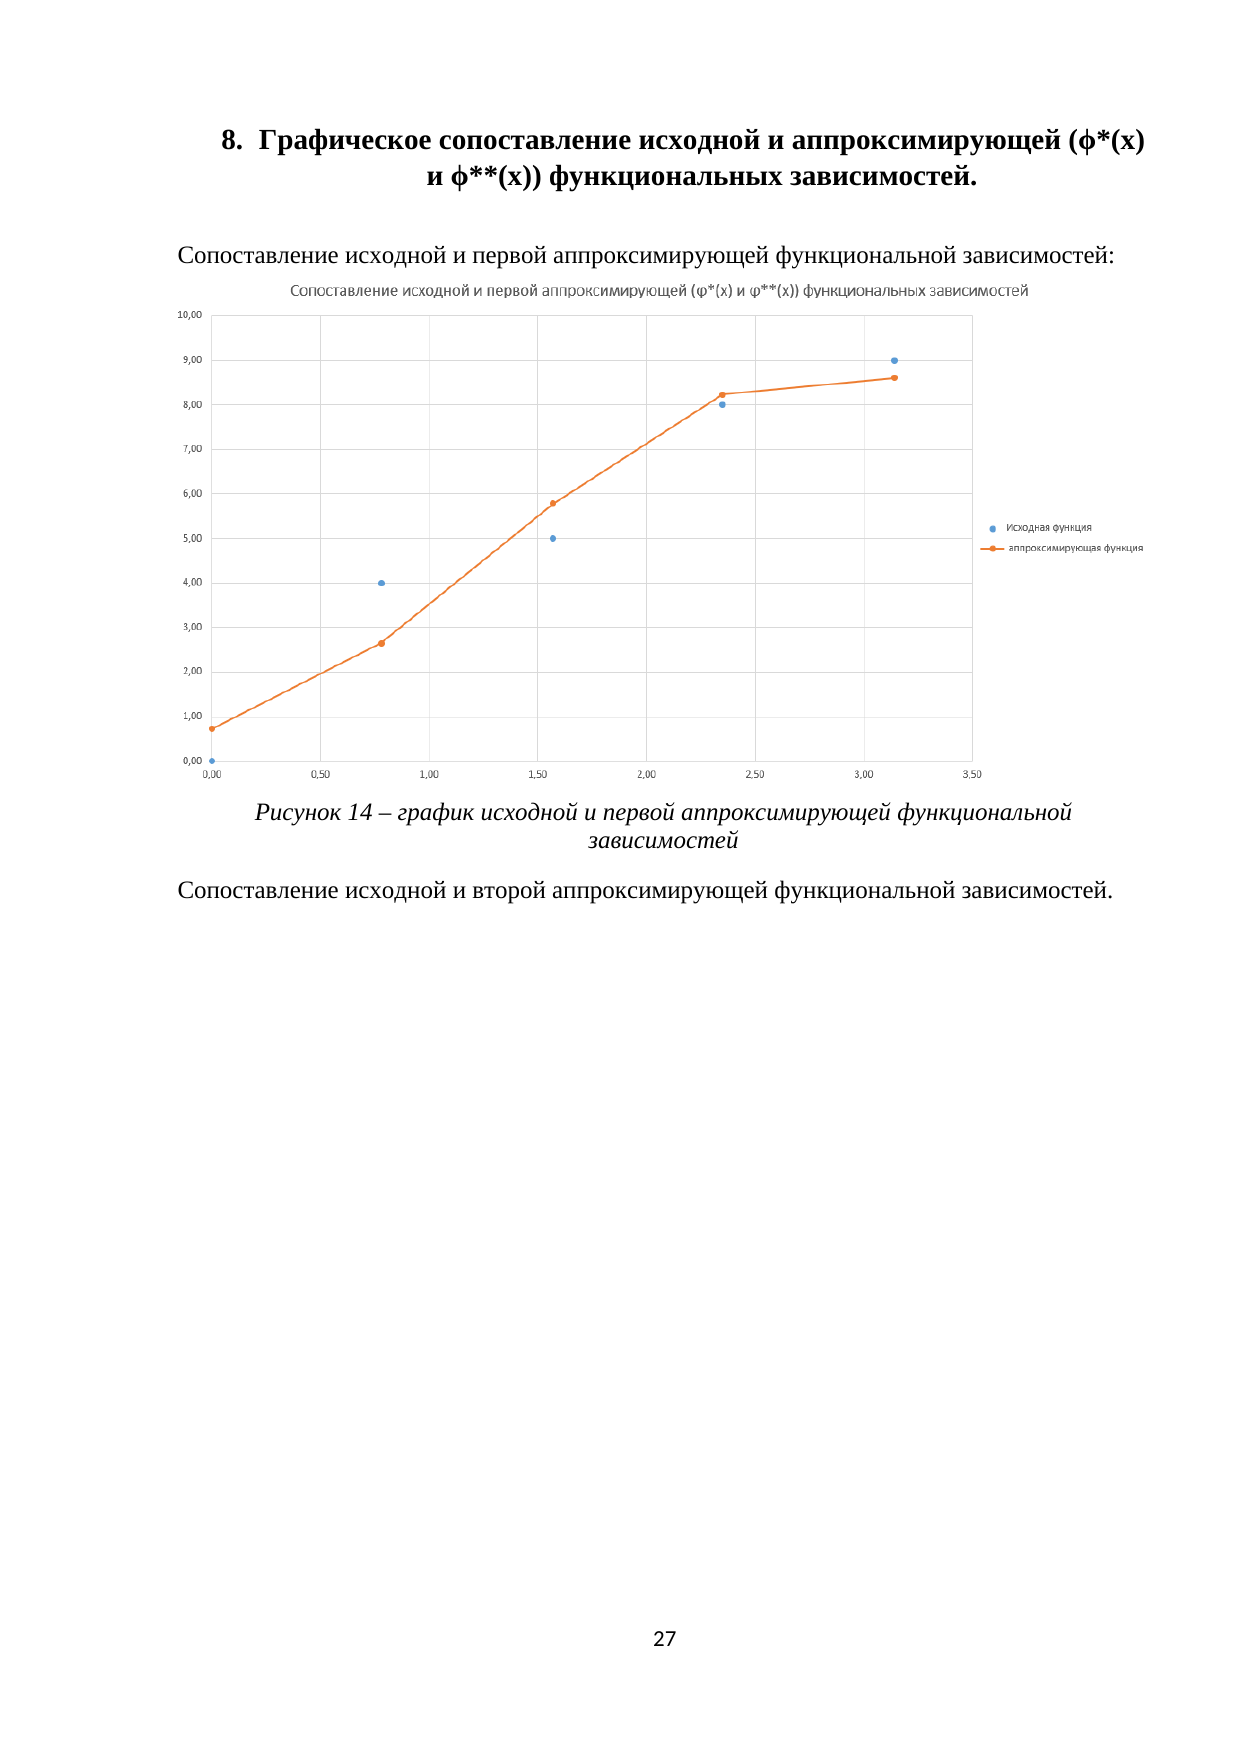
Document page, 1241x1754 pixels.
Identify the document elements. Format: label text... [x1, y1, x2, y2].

subtitle Графическое сопоставление исходной и аппроксимирующей (ϕ*(x) и ϕ**(x)) функциональных зависимостей. [215, 122, 1152, 191]
picture [177, 270, 1152, 779]
text Сопоставление исходной и первой аппроксимирующей функциональной зависимостей: [177, 240, 1152, 270]
text Сопоставление исходной и второй аппроксимирующей функциональной зависимостей. [177, 875, 1152, 904]
text Рисунок 14 – график исходной и первой аппроксимирующей функциональной зависимостей [177, 797, 1152, 854]
